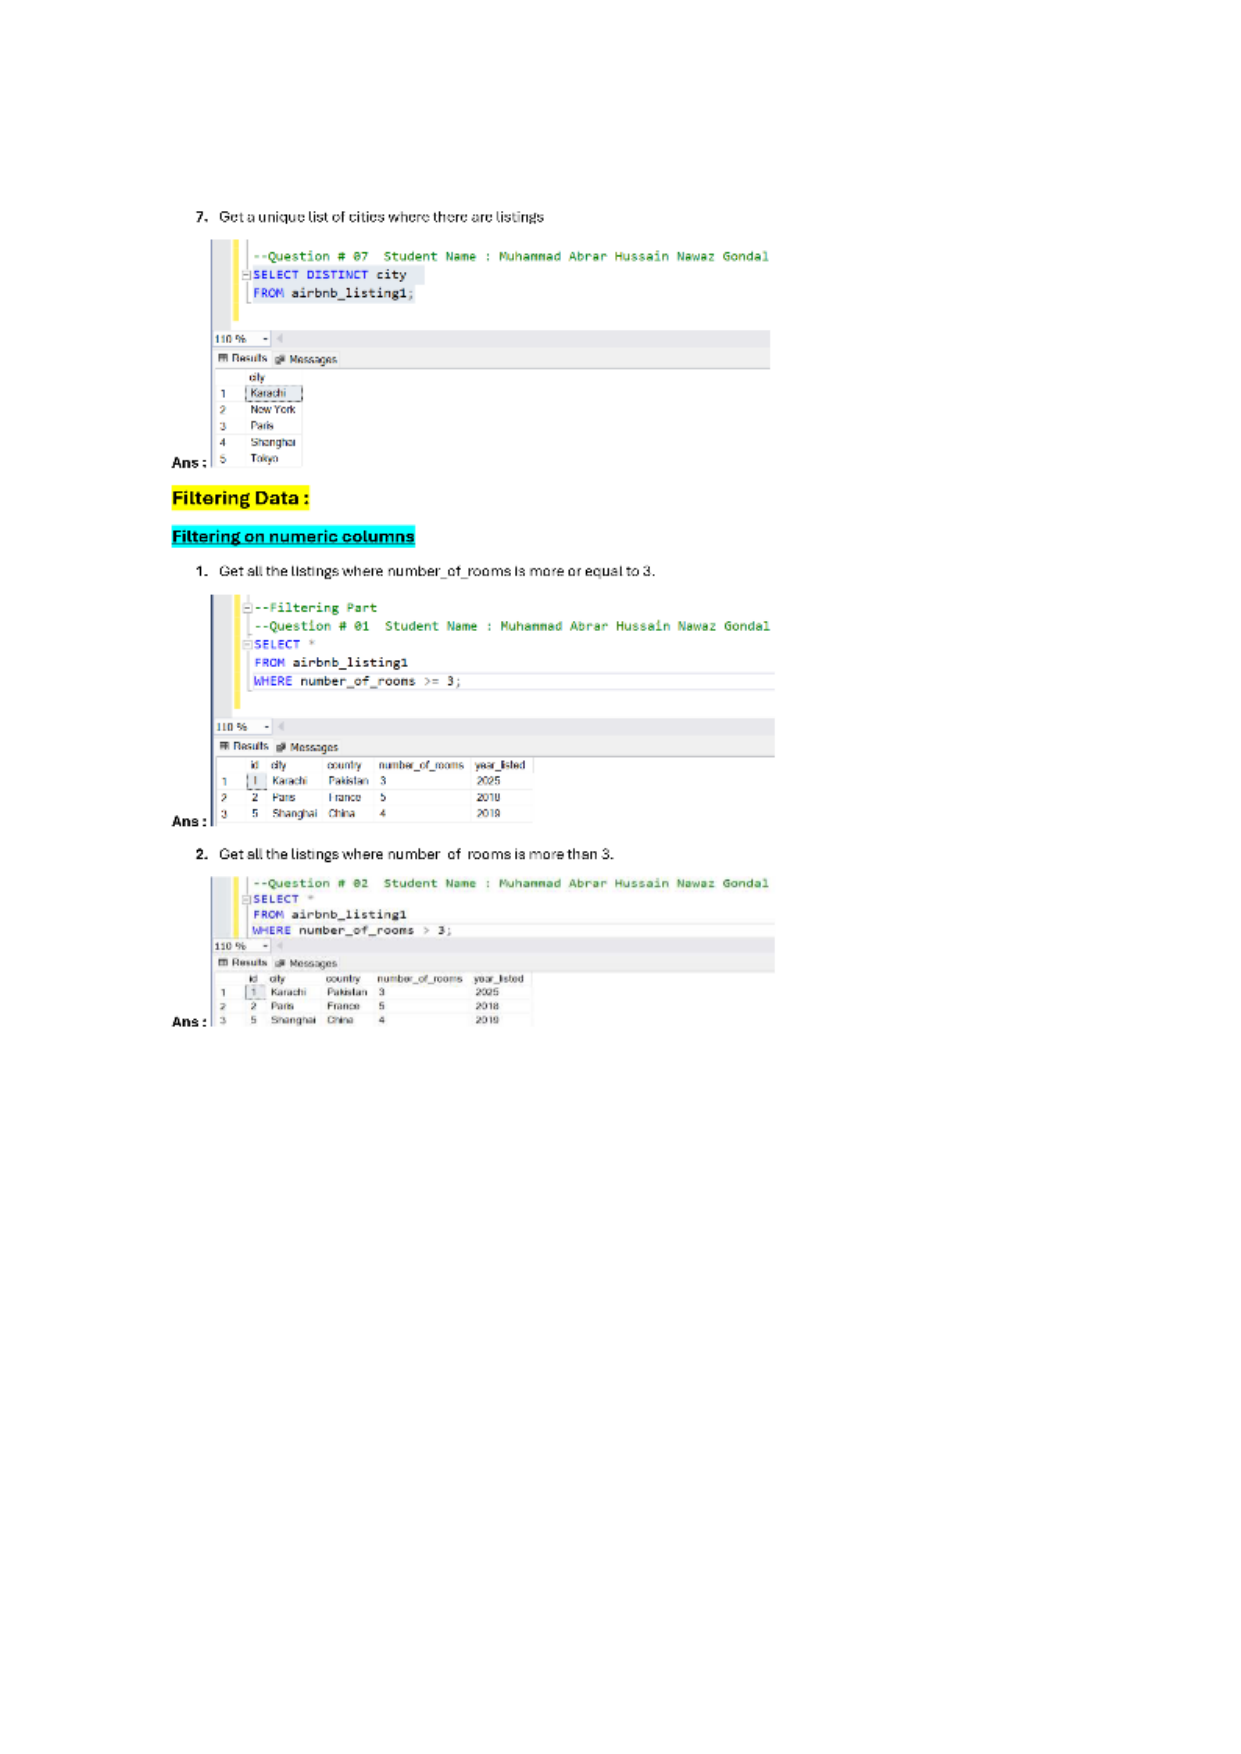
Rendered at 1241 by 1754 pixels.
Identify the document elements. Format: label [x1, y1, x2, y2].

picture [150, 150, 861, 1055]
